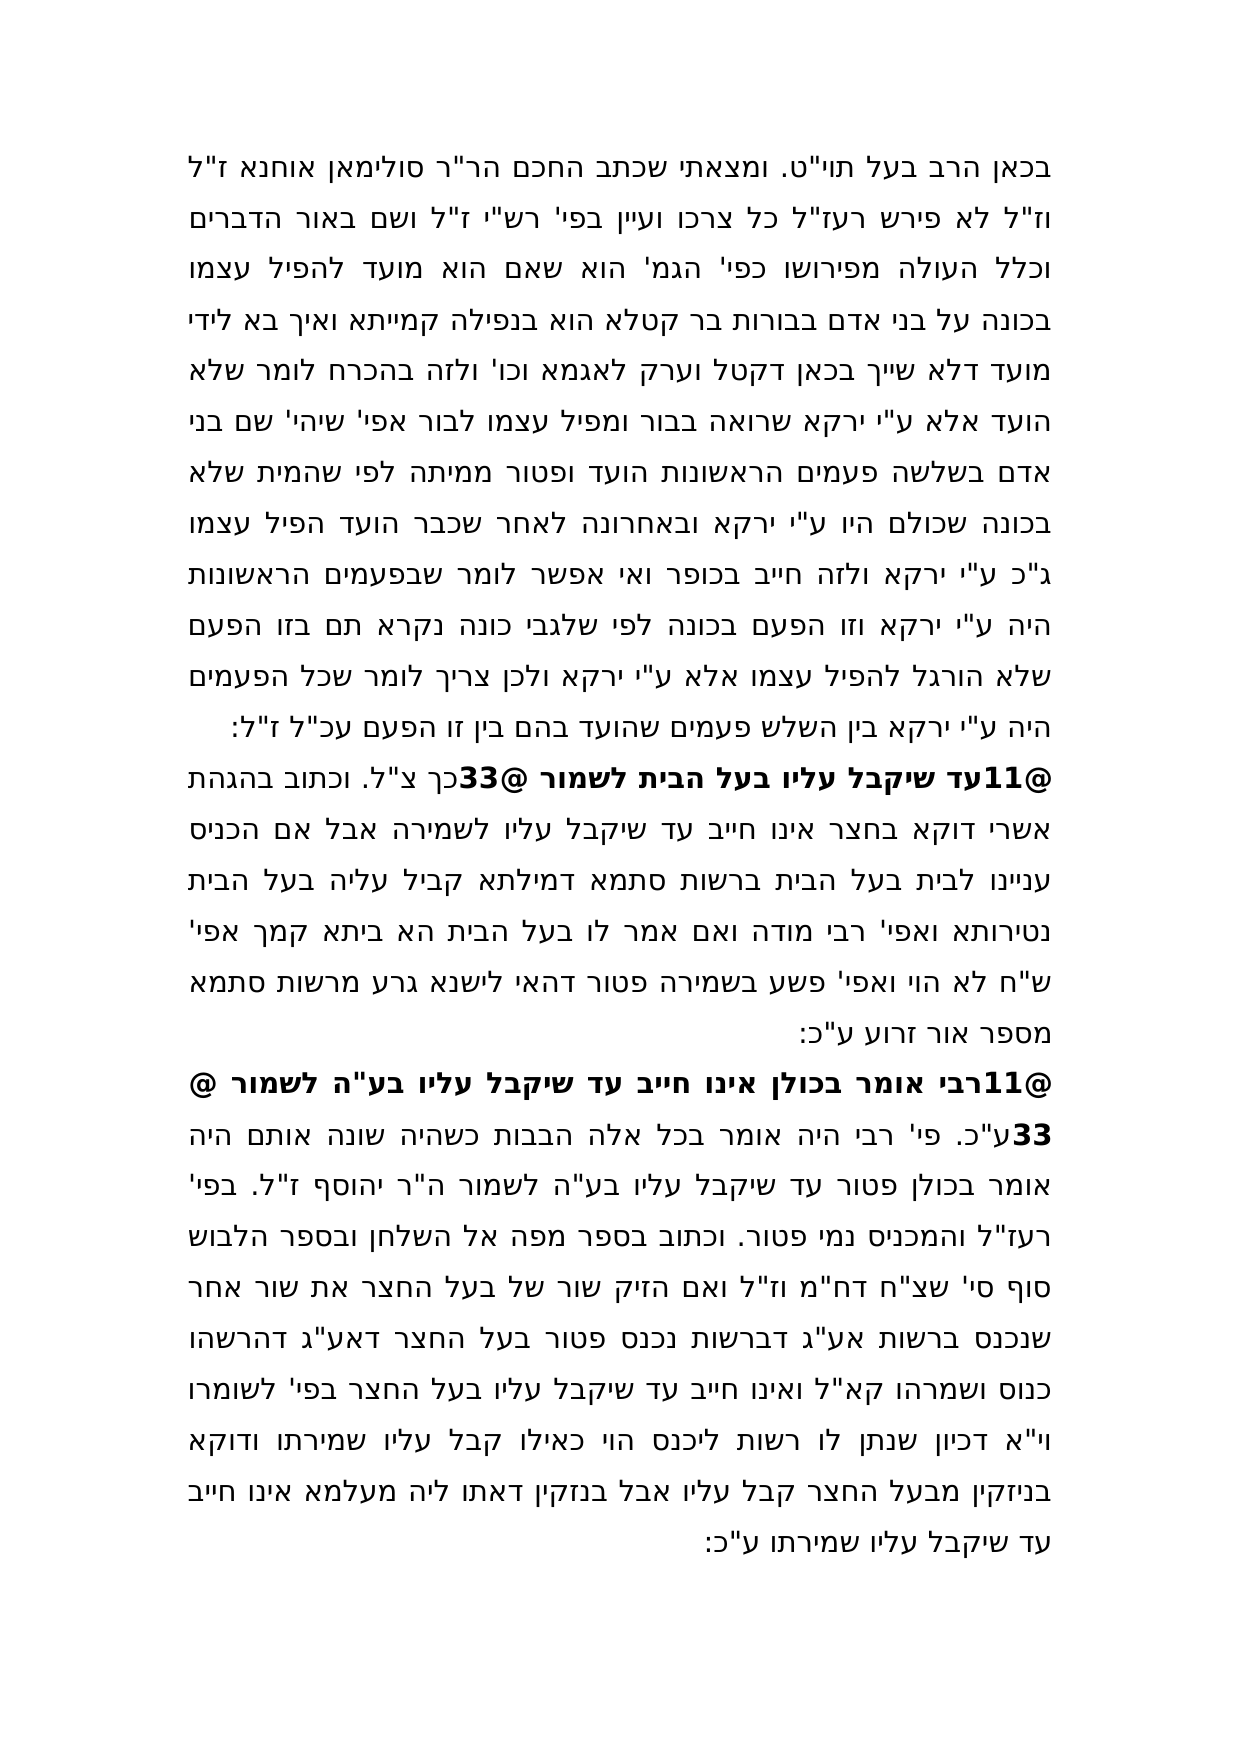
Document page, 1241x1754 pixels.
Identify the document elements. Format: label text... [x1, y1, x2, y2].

text @11עד שיקבל עליו בעל הבית לשמור @33כך צ"ל. וכתוב בהגהת אשרי דוקא בחצר אינו חייב עד שיקבל עליו לשמירה אבל אם הכניס עניינו לבית בעל הבית ברשות סתמא דמילתא קביל עליה בעל הבית נטירותא ואפי' רבי מודה ואם אמר לו בעל הבית הא ביתא קמך אפי' ש"ח לא הוי ואפי' פשע בשמירה פטור דהאי לישנא גרע מרשות סתמא מספר אור זרוע ע"כ: [187, 761, 1053, 1050]
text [187, 150, 1053, 744]
text @11רבי אומר בכולן אינו חייב עד שיקבל עליו בע"ה לשמור @33ע"כ. פי' רבי היה אומר בכל אלה הבבות כשהיה שונה אותם היה אומר בכולן פטור עד שיקבל עליו בע"ה לשמור ה"ר יהוסף ז"ל. בפי' רעז"ל והמכניס נמי פטור. וכתוב בספר מפה אל השלחן ובספר הלבוש סוף סי' שצ"ח דח"מ וז"ל ואם הזיק שור של בעל החצר את שור אחר שנכנס ברשות אע"ג דברשות נכנס פטור בעל החצר דאע"ג דהרשהו כנוס ושמרהו קא"ל ואינו חייב עד שיקבל עליו בעל החצר בפי' לשומרו וי"א דכיון שנתן לו רשות ליכנס הוי כאילו קבל עליו שמירתו ודוקא בניזקין מבעל החצר קבל עליו אבל בנזקין דאתו ליה מעלמא אינו חייב עד שיקבל עליו שמירתו ע"כ: [187, 1067, 1053, 1559]
